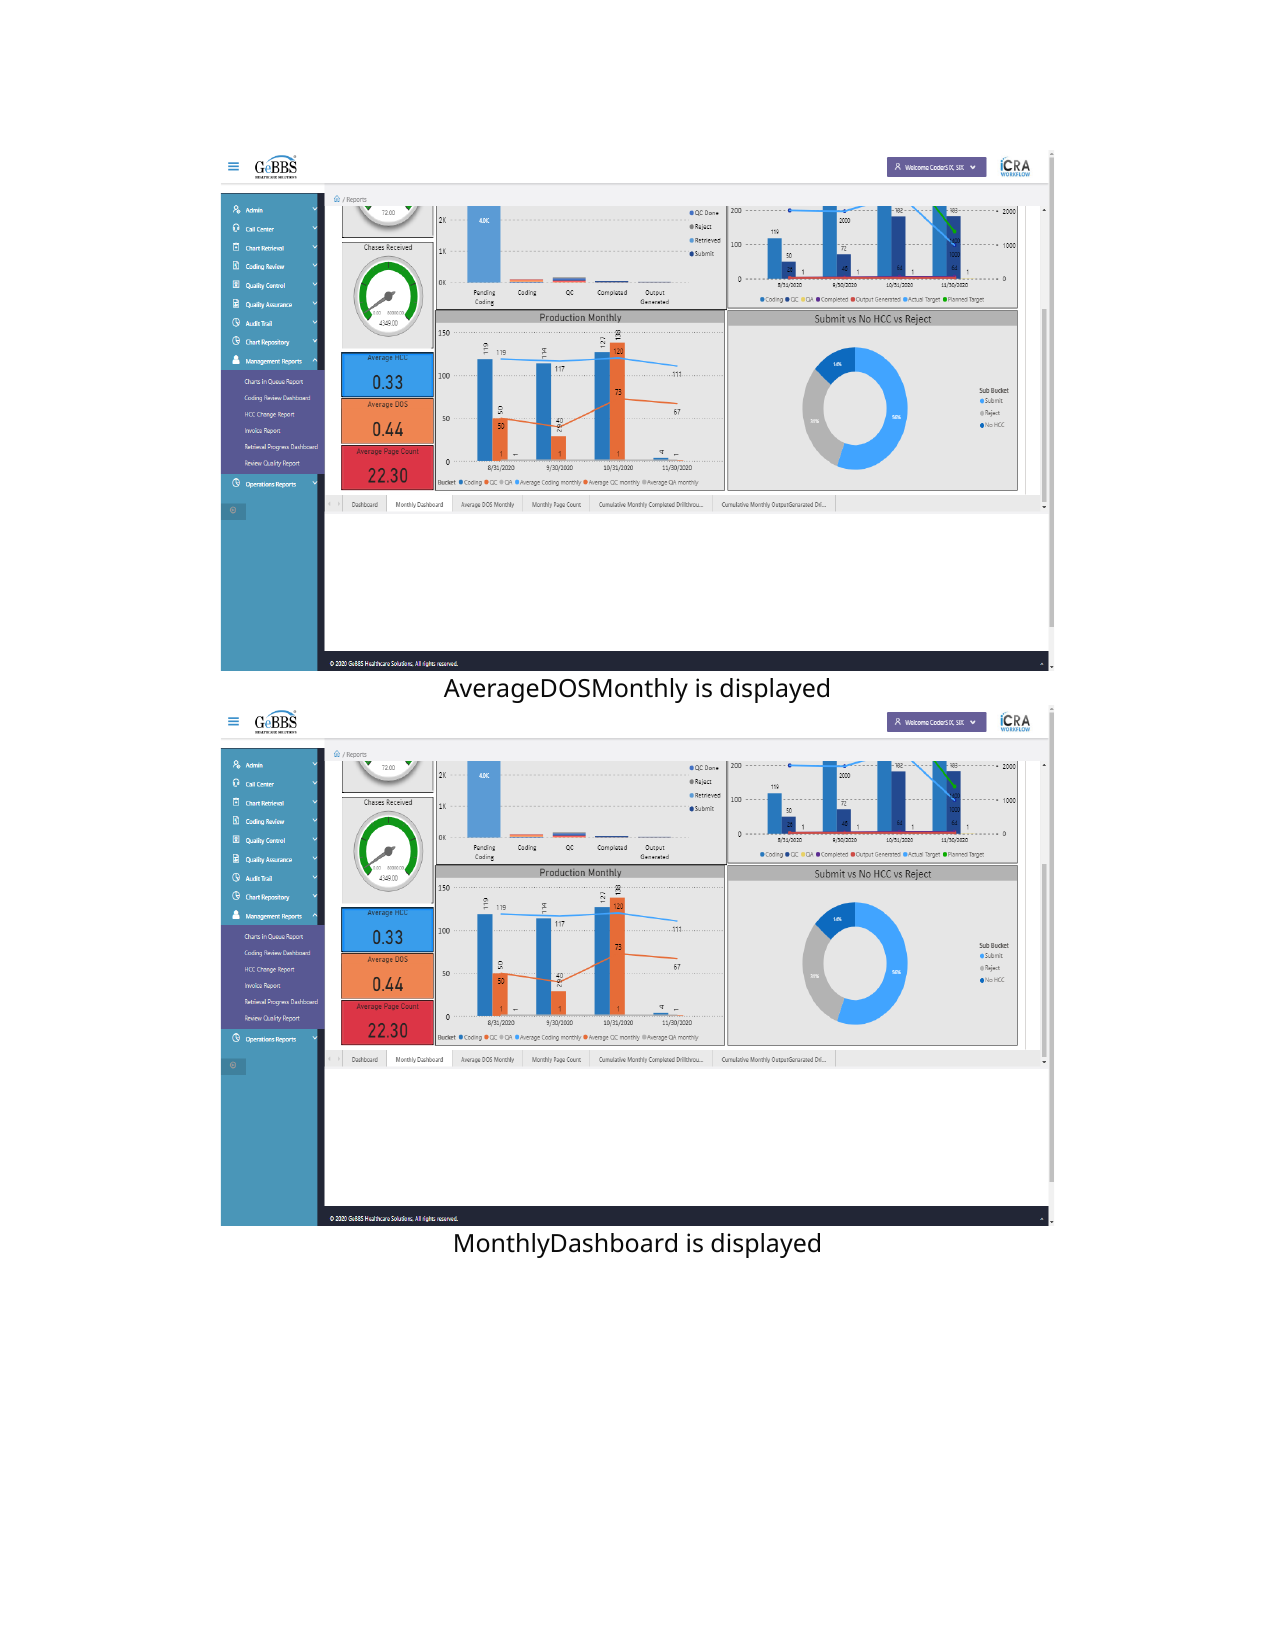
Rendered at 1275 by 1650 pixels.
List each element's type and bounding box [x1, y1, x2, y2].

picture [220, 705, 1055, 1226]
text [150, 150, 1125, 1260]
picture [220, 150, 1055, 671]
